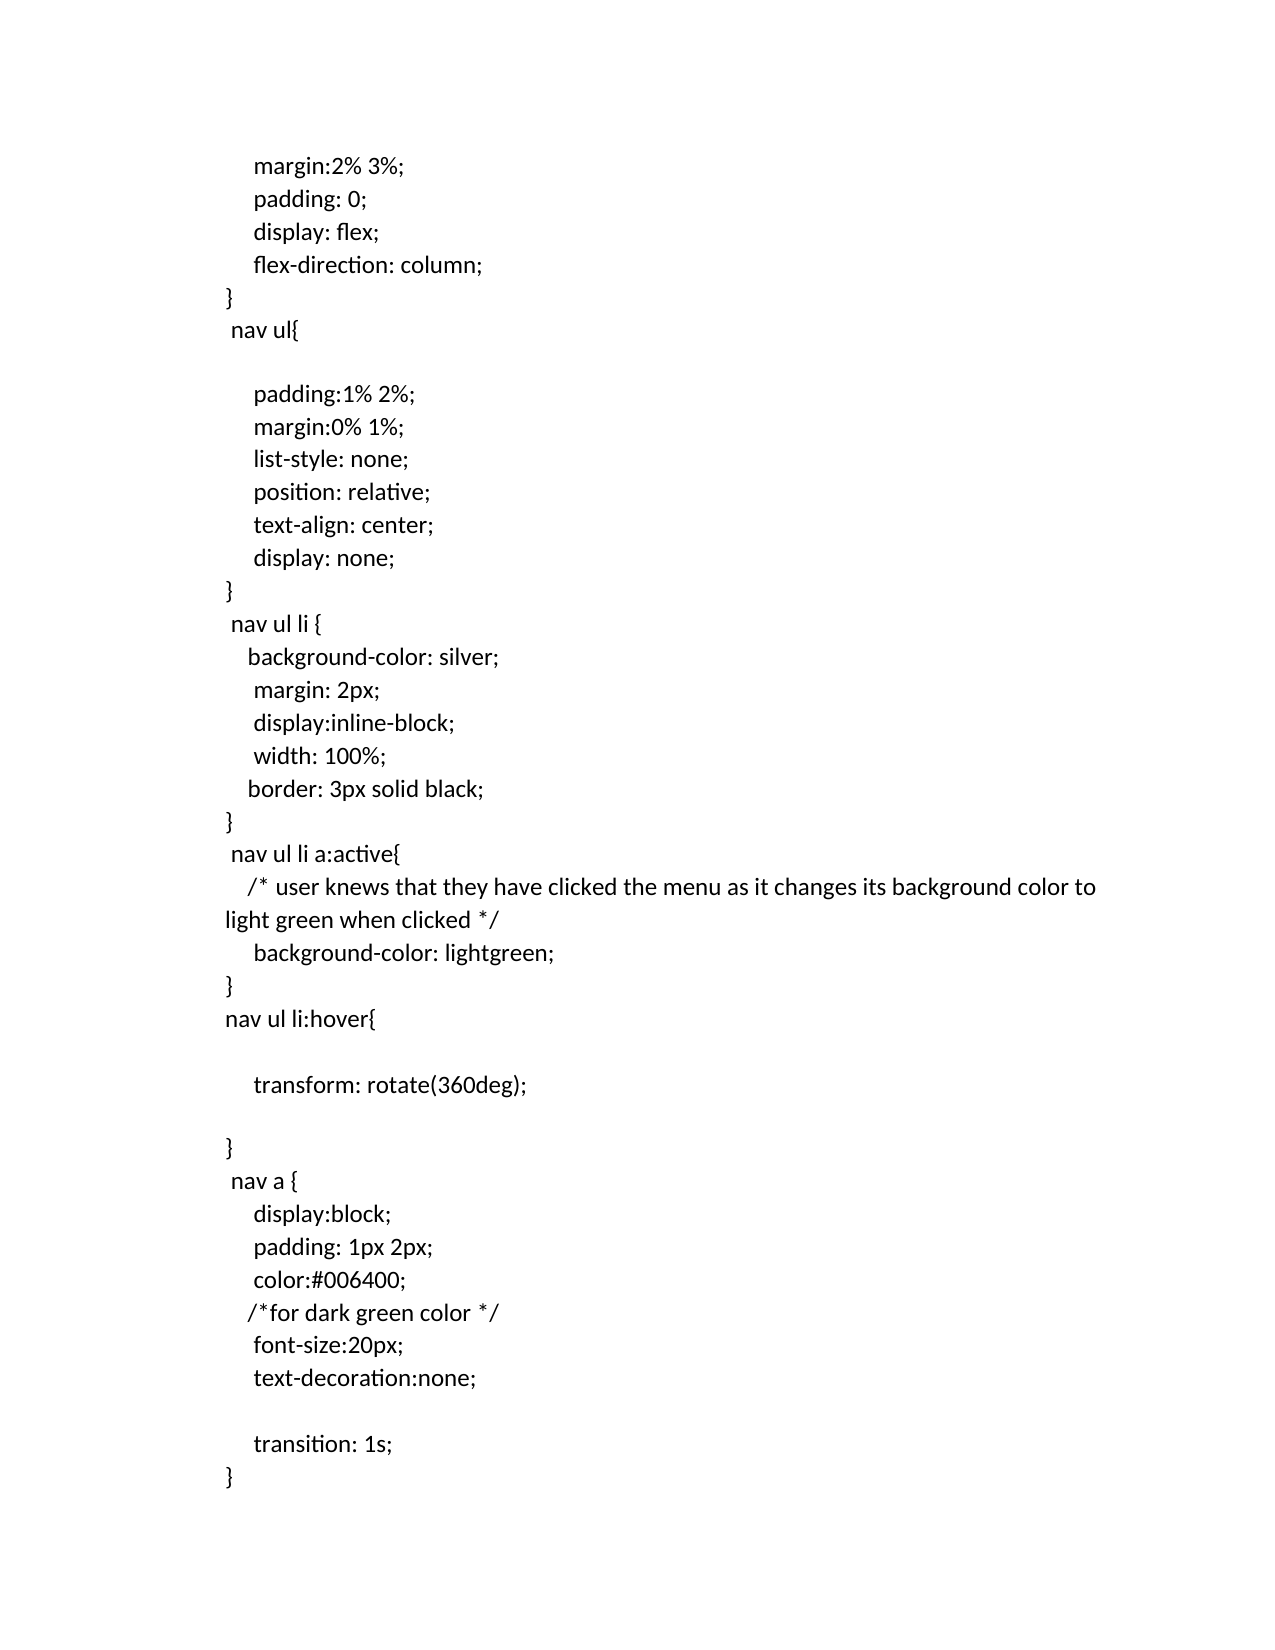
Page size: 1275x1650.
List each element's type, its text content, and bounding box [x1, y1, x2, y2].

list } [225, 282, 1125, 312]
list nav ul li a:active{ [225, 838, 1125, 869]
list } [225, 1461, 1125, 1492]
list transition: 1s; [225, 1428, 1125, 1459]
list display:block; [225, 1198, 1125, 1228]
list nav ul li { [225, 608, 1125, 639]
list padding:1% 2%; [225, 378, 1125, 408]
list margin:2% 3%; [225, 150, 1125, 181]
list transform: rotate(360deg); [225, 1069, 1125, 1099]
list text-align: center; [225, 509, 1125, 540]
list /* user knews that they have clicked the menu as it changes its background color to light green when clicked */ [225, 871, 1125, 935]
list padding: 1px 2px; [225, 1231, 1125, 1261]
list } [225, 806, 1125, 836]
list flex-direction: column; [225, 249, 1125, 279]
list text-decoration:none; [225, 1362, 1125, 1393]
list background-color: silver; [225, 641, 1125, 672]
list margin:0% 1%; [225, 411, 1125, 441]
list display: flex; [225, 216, 1125, 246]
list border: 3px solid black; [225, 773, 1125, 803]
list } [225, 1132, 1125, 1163]
list position: relative; [225, 476, 1125, 507]
list background-color: lightgreen; [225, 937, 1125, 968]
list nav a { [225, 1165, 1125, 1196]
list nav ul{ [225, 314, 1125, 345]
list list-style: none; [225, 443, 1125, 474]
list nav ul li:hover{ [225, 1003, 1125, 1034]
list display: none; [225, 542, 1125, 573]
list width: 100%; [225, 740, 1125, 770]
list font-size:20px; [225, 1329, 1125, 1360]
list } [225, 575, 1125, 606]
list color:#006400; [225, 1264, 1125, 1294]
list display:inline-block; [225, 707, 1125, 737]
list /*for dark green color */ [225, 1297, 1125, 1327]
list padding: 0; [225, 183, 1125, 213]
list margin: 2px; [225, 674, 1125, 704]
list } [225, 970, 1125, 1001]
